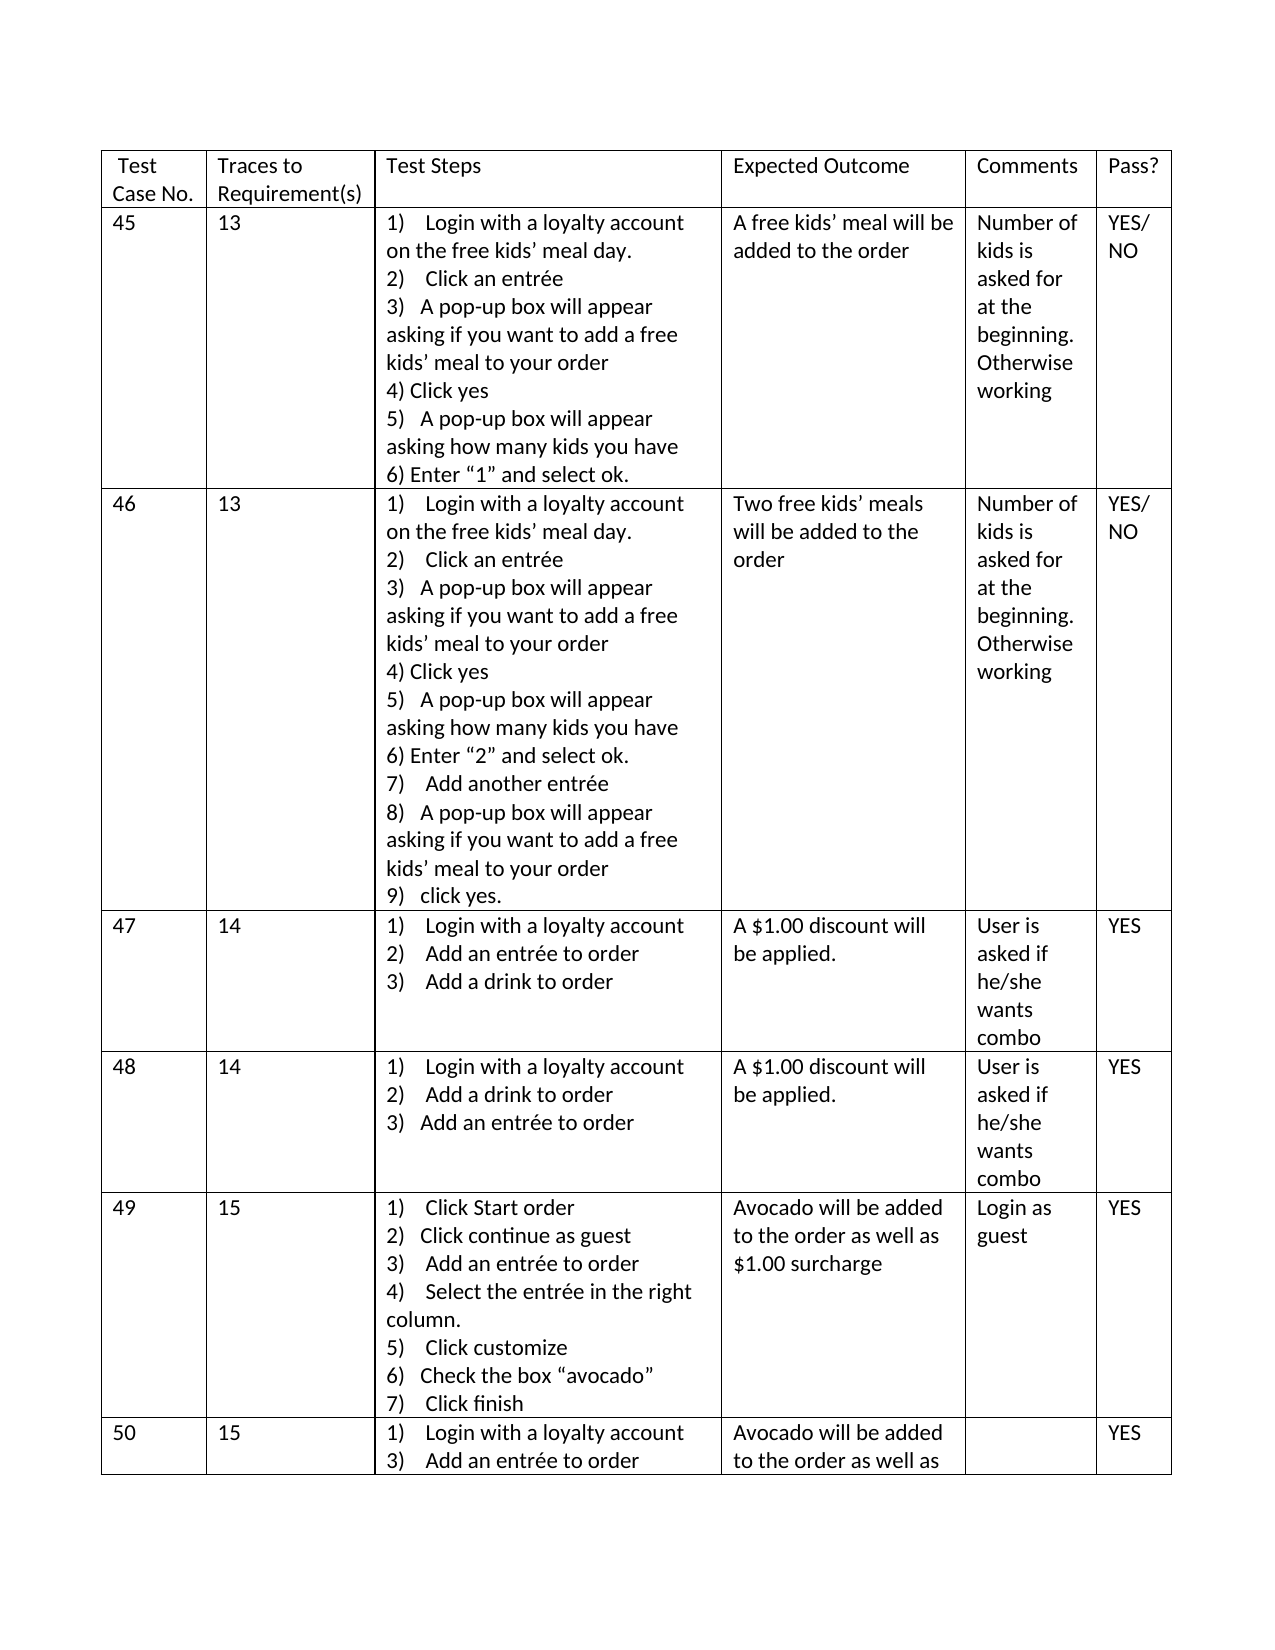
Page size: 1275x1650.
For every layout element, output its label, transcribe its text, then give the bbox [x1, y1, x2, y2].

table_cell 1) Login with a loyalty account on the free kids’ meal day. 2) Click an entrée 3) A pop-up box will appear asking if you want to add a free kids’ meal to your order 4) Click yes 5) A pop-up box will appear asking how many kids you have 6) Enter “2” and select ok. 7) Add another entrée 8) A pop-up box will appear asking if you want to add a free kids’ meal to your order 9) click yes. [376, 489, 721, 910]
table_header Test Steps [376, 151, 721, 207]
table_header Expected Outcome [722, 151, 965, 207]
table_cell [376, 1418, 721, 1474]
table_cell Avocado will be added to the order as well as $1.00 surcharge [722, 1193, 965, 1417]
table_header Pass? [1097, 151, 1171, 207]
table_cell Number of kids is asked for at the beginning. Otherwise working [966, 208, 1096, 488]
table_cell 1) Login with a loyalty account on the free kids’ meal day. 2) Click an entrée 3) A pop-up box will appear asking if you want to add a free kids’ meal to your order 4) Click yes 5) A pop-up box will appear asking how many kids you have 6) Enter “1” and select ok. [376, 208, 721, 488]
table_cell A $1.00 discount will be applied. [722, 1052, 965, 1192]
table_header Traces to Requirement(s) [207, 151, 374, 207]
table_cell 47 [102, 911, 206, 1051]
table_cell YES [1097, 1418, 1171, 1474]
table_cell 14 [207, 1052, 374, 1192]
table_cell 15 [207, 1193, 374, 1417]
table_cell 45 [102, 208, 206, 488]
table_cell Login as guest [966, 1193, 1096, 1417]
table_cell YES/NO [1097, 208, 1171, 488]
table_cell YES [1097, 1052, 1171, 1192]
table_header Comments [966, 151, 1096, 207]
table_cell 48 [102, 1052, 206, 1192]
table_cell 14 [207, 911, 374, 1051]
table_cell YES [1097, 1193, 1171, 1417]
table_cell A free kids’ meal will be added to the order [722, 208, 965, 488]
table_cell 1) Click Start order 2) Click continue as guest 3) Add an entrée to order 4) Select the entrée in the right column. 5) Click customize 6) Check the box “avocado” 7) Click finish [376, 1193, 721, 1417]
table_cell A $1.00 discount will be applied. [722, 911, 965, 1051]
table_cell 50 [102, 1418, 206, 1474]
table_cell 1) Login with a loyalty account 2) Add a drink to order 3) Add an entrée to order [376, 1052, 721, 1192]
table_cell 13 [207, 489, 374, 910]
table_cell User is asked if he/she wants combo [966, 1052, 1096, 1192]
table_cell User is asked if he/she wants combo [966, 911, 1096, 1051]
table_cell 1) Login with a loyalty account 2) Add an entrée to order 3) Add a drink to order [376, 911, 721, 1051]
table_cell [966, 1418, 1096, 1474]
table_cell 15 [207, 1418, 374, 1474]
table_cell 46 [102, 489, 206, 910]
table_cell YES [1097, 911, 1171, 1051]
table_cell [722, 1418, 965, 1474]
table_cell YES/NO [1097, 489, 1171, 910]
table_cell Two free kids’ meals will be added to the order [722, 489, 965, 910]
table_header Test Case No. [102, 151, 206, 207]
table_cell 13 [207, 208, 374, 488]
table_cell Number of kids is asked for at the beginning. Otherwise working [966, 489, 1096, 910]
table_cell 49 [102, 1193, 206, 1417]
